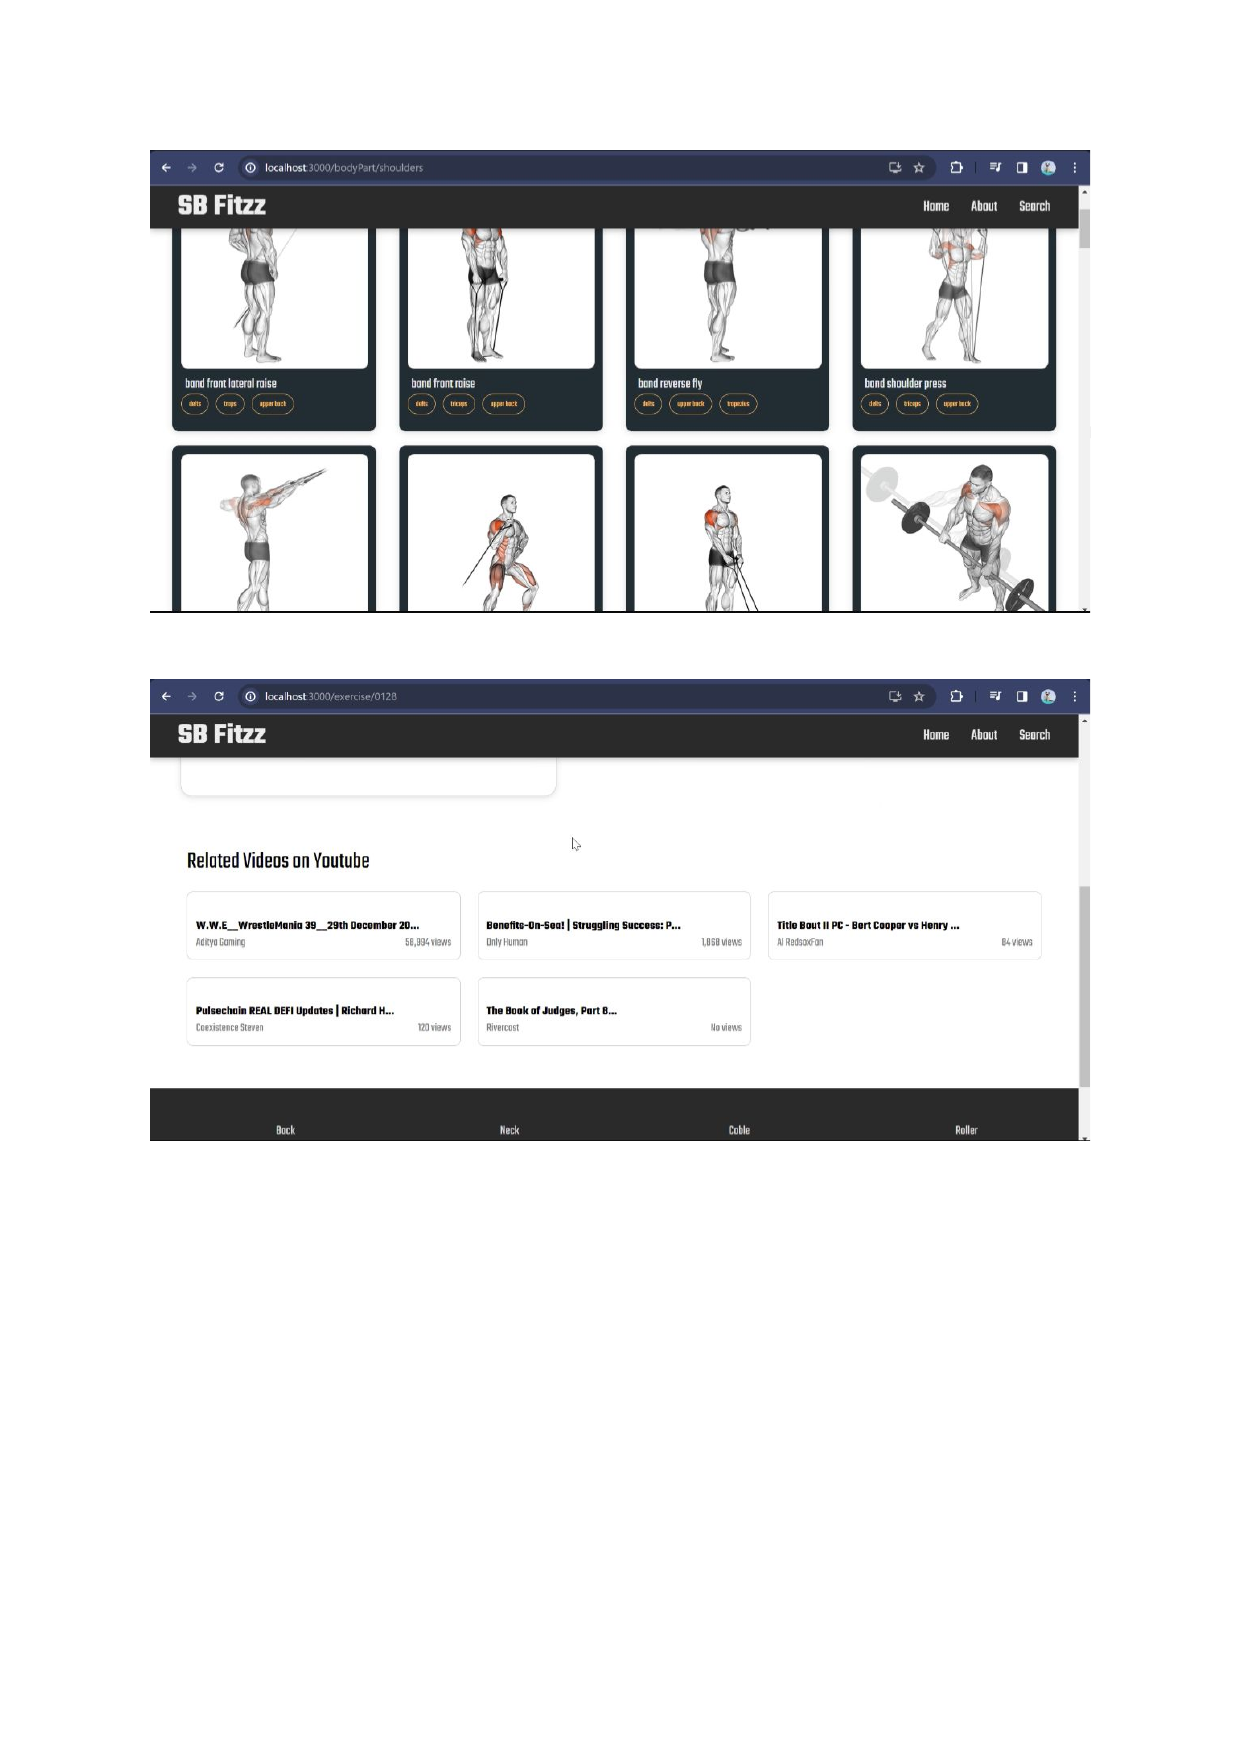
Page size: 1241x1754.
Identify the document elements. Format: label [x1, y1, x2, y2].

picture [150, 150, 1091, 613]
picture [150, 679, 1091, 1141]
